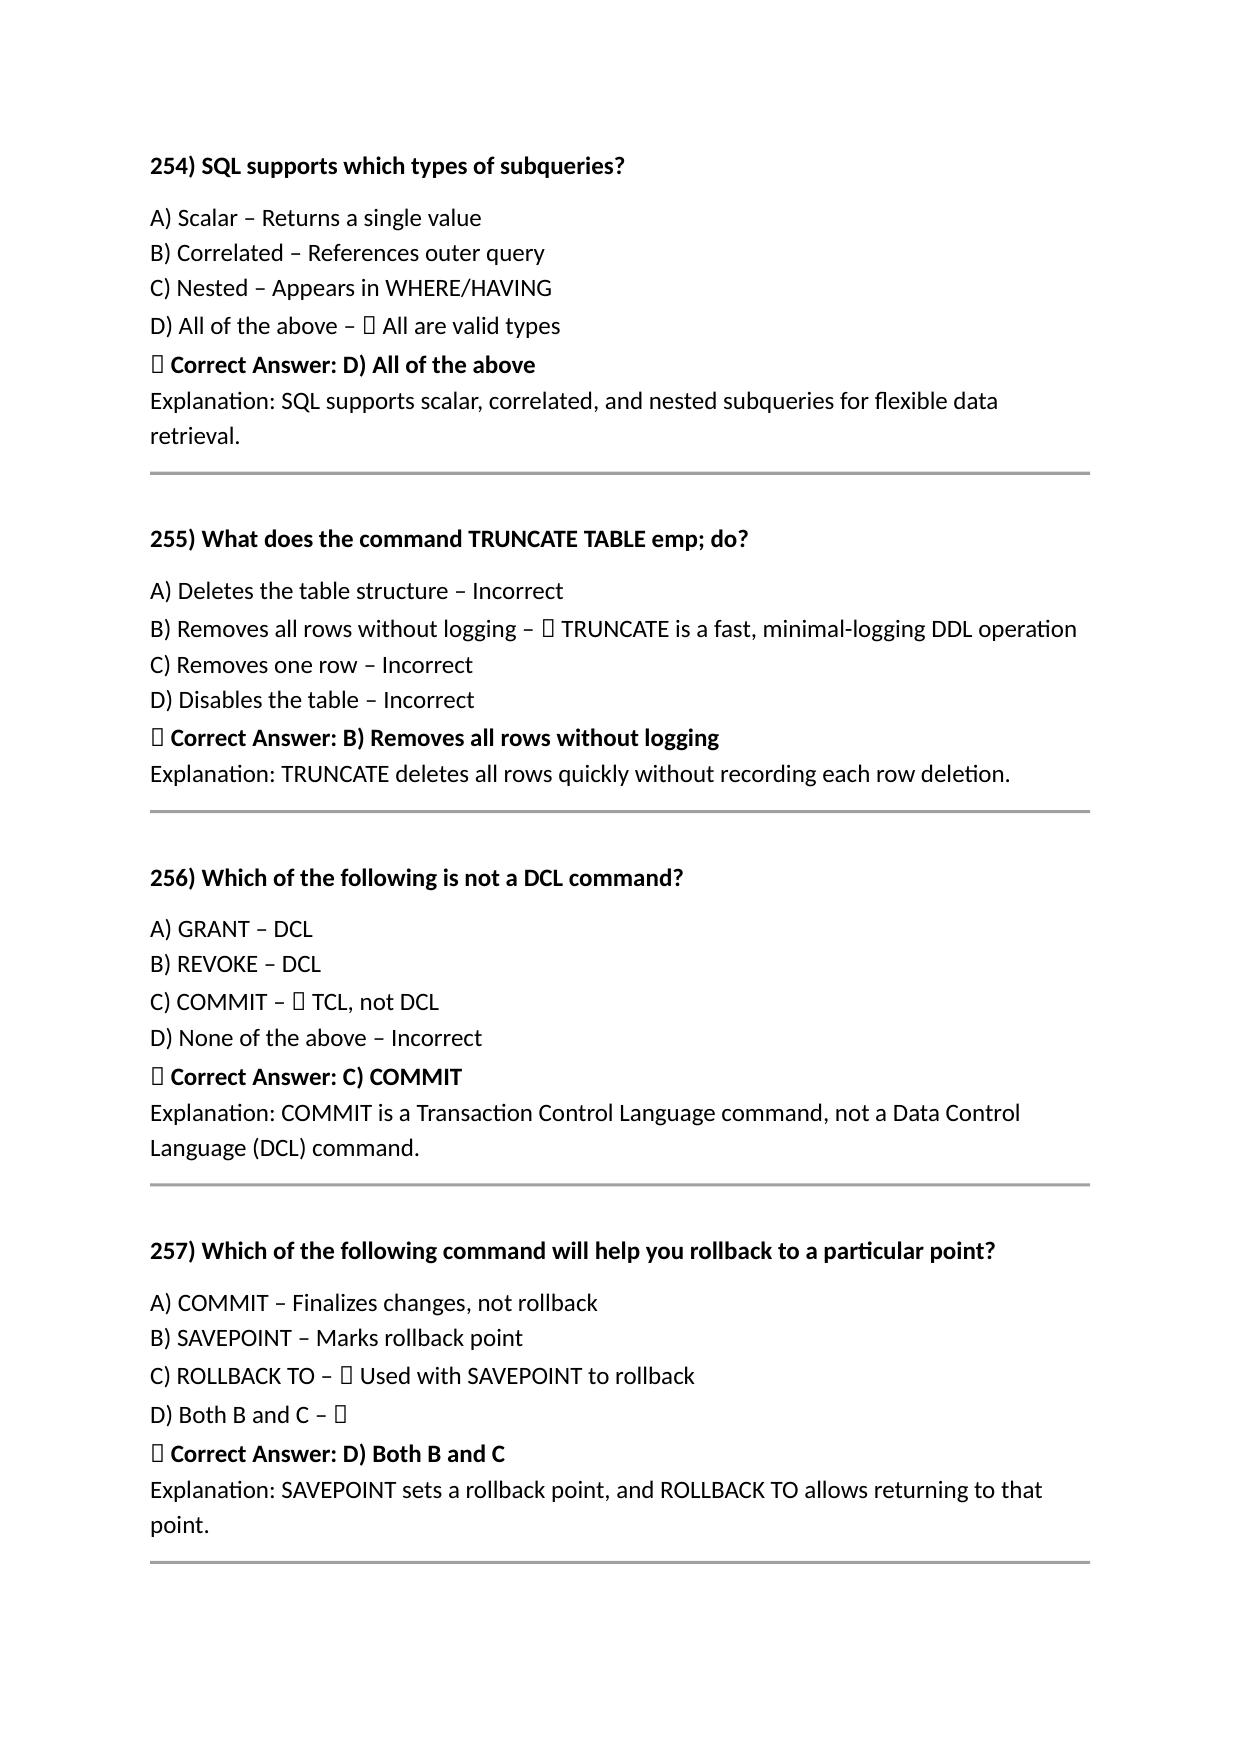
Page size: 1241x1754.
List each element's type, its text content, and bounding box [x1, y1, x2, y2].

text 256) Which of the following is not a DCL command? [150, 862, 1090, 892]
text 257) Which of the following command will help you rollback to a particular point? [150, 1235, 1090, 1266]
text 255) What does the command TRUNCATE TABLE emp; do? [150, 523, 1090, 554]
text A) COMMIT – Finalizes changes, not rollback B) SAVEPOINT – Marks rollback point C) ROLLBACK TO – ✅ Used with SAVEPOINT to rollback D) Both B and C – ✅ ✅ Correct Answer: D) Both B and C Explanation: SAVEPOINT sets a rollback point, and ROLLBACK TO allows returning to that point. [150, 1287, 1090, 1540]
text 254) SQL supports which types of subqueries? [150, 150, 1090, 181]
text A) GRANT – DCL B) REVOKE – DCL C) COMMIT – ✅ TCL, not DCL D) None of the above – Incorrect ✅ Correct Answer: C) COMMIT Explanation: COMMIT is a Transaction Control Language command, not a Data Control Language (DCL) command. [150, 913, 1090, 1162]
text A) Deletes the table structure – Incorrect B) Removes all rows without logging – ✅ TRUNCATE is a fast, minimal-logging DDL operation C) Removes one row – Incorrect D) Disables the table – Incorrect ✅ Correct Answer: B) Removes all rows without logging Explanation: TRUNCATE deletes all rows quickly without recording each row deletion. [150, 575, 1090, 789]
text A) Scalar – Returns a single value B) Correlated – References outer query C) Nested – Appears in WHERE/HAVING D) All of the above – ✅ All are valid types ✅ Correct Answer: D) All of the above Explanation: SQL supports scalar, correlated, and nested subqueries for flexible data retrieval. [150, 202, 1090, 451]
